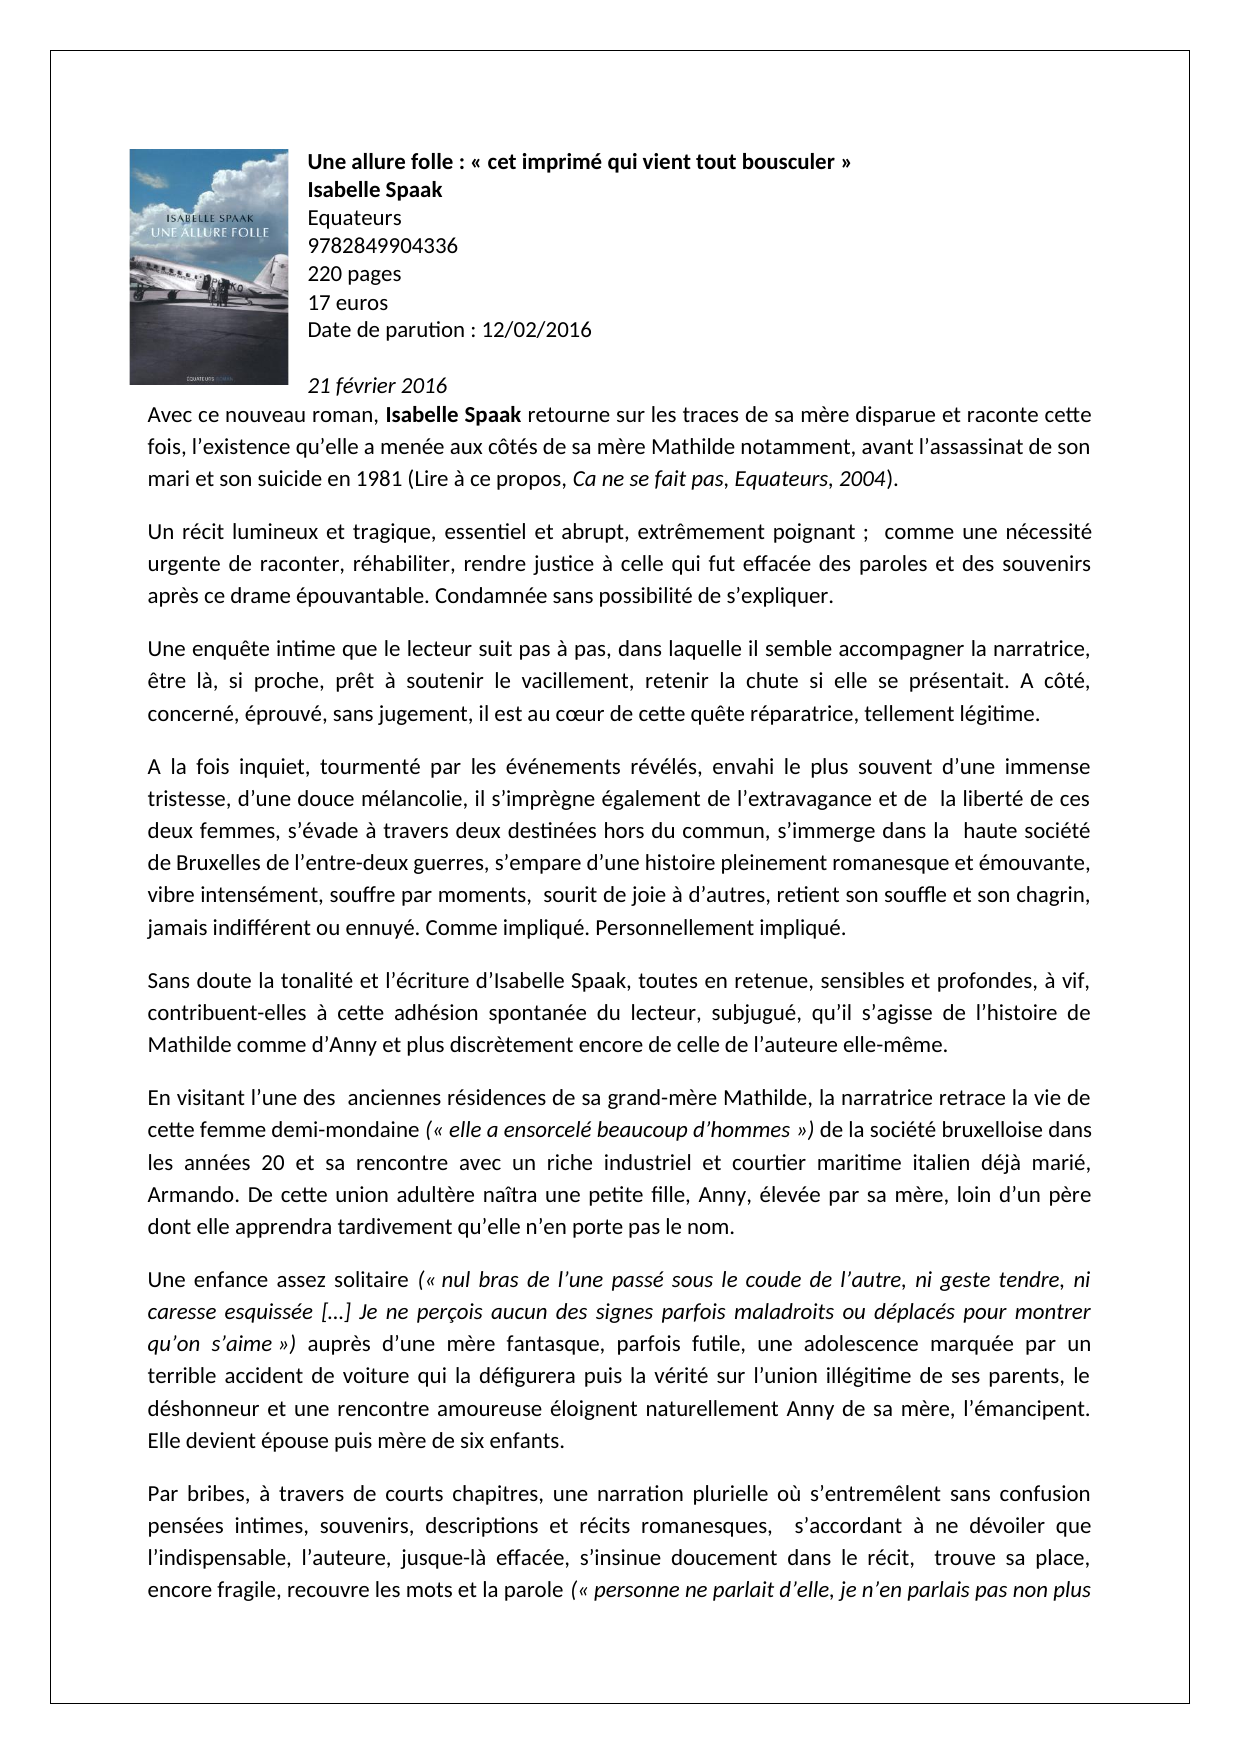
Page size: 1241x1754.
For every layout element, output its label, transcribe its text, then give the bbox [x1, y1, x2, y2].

text Avec ce nouveau roman, Isabelle Spaak retourne sur les traces de sa mère disparue et raconte cette fois, l’existence qu’elle a menée aux côtés de sa mère Mathilde notamment, avant l’assassinat de son mari et son suicide en 1981 (Lire à ce propos, Ca ne se fait pas, Equateurs, 2004). [147, 400, 1093, 492]
text 21 février 2016 [147, 372, 1093, 400]
text A la fois inquiet, tourmenté par les événements révélés, envahi le plus souvent d’une immense tristesse, d’une douce mélancolie, il s’imprègne également de l’extravagance et de la liberté de ces deux femmes, s’évade à travers deux destinées hors du commun, s’immerge dans la haute société de Bruxelles de l’entre-deux guerres, s’empare d’une histoire pleinement romanesque et émouvante, vibre intensément, souffre par moments, sourit de joie à d’autres, retient son souffle et son chagrin, jamais indifférent ou ennuyé. Comme impliqué. Personnellement impliqué. [147, 752, 1093, 941]
text 17 euros [291, 288, 1093, 316]
text 220 pages [291, 259, 1093, 288]
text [147, 1479, 1093, 1603]
text Une enquête intime que le lecteur suit pas à pas, dans laquelle il semble accompagner la narratrice, être là, si proche, prêt à soutenir le vacillement, retenir la chute si elle se présentait. A côté, concerné, éprouvé, sans jugement, il est au cœur de cette quête réparatrice, tellement légitime. [147, 634, 1093, 727]
text Equateurs [291, 203, 1093, 232]
text Date de parution : 12/02/2016 [291, 316, 1093, 344]
text En visitant l’une des anciennes résidences de sa grand-mère Mathilde, la narratrice retrace la vie de cette femme demi-mondaine (« elle a ensorcelé beaucoup d’hommes ») de la société bruxelloise dans les années 20 et sa rencontre avec un riche industriel et courtier maritime italien déjà marié, Armando. De cette union adultère naîtra une petite fille, Anny, élevée par sa mère, loin d’un père dont elle apprendra tardivement qu’elle n’en porte pas le nom. [147, 1083, 1093, 1240]
text Une enfance assez solitaire (« nul bras de l’une passé sous le coude de l’autre, ni geste tendre, ni caresse esquissée […] Je ne perçois aucun des signes parfois maladroits ou déplacés pour montrer qu’on s’aime ») auprès d’une mère fantasque, parfois futile, une adolescence marquée par un terrible accident de voiture qui la défigurera puis la vérité sur l’union illégitime de ses parents, le déshonneur et une rencontre amoureuse éloignent naturellement Anny de sa mère, l’émancipent. Elle devient épouse puis mère de six enfants. [147, 1265, 1093, 1454]
text Sans doute la tonalité et l’écriture d’Isabelle Spaak, toutes en retenue, sensibles et profondes, à vif, contribuent-elles à cette adhésion spontanée du lecteur, subjugué, qu’il s’agisse de l’histoire de Mathilde comme d’Anny et plus discrètement encore de celle de l’auteure elle-même. [147, 966, 1093, 1058]
picture [128, 149, 291, 384]
text 9782849904336 [291, 232, 1093, 259]
text Isabelle Spaak [291, 176, 1093, 203]
text Une allure folle : « cet imprimé qui vient tout bousculer » [147, 147, 1093, 176]
text Un récit lumineux et tragique, essentiel et abrupt, extrêmement poignant ; comme une nécessité urgente de raconter, réhabiliter, rendre justice à celle qui fut effacée des paroles et des souvenirs après ce drame épouvantable. Condamnée sans possibilité de s’expliquer. [147, 517, 1093, 609]
